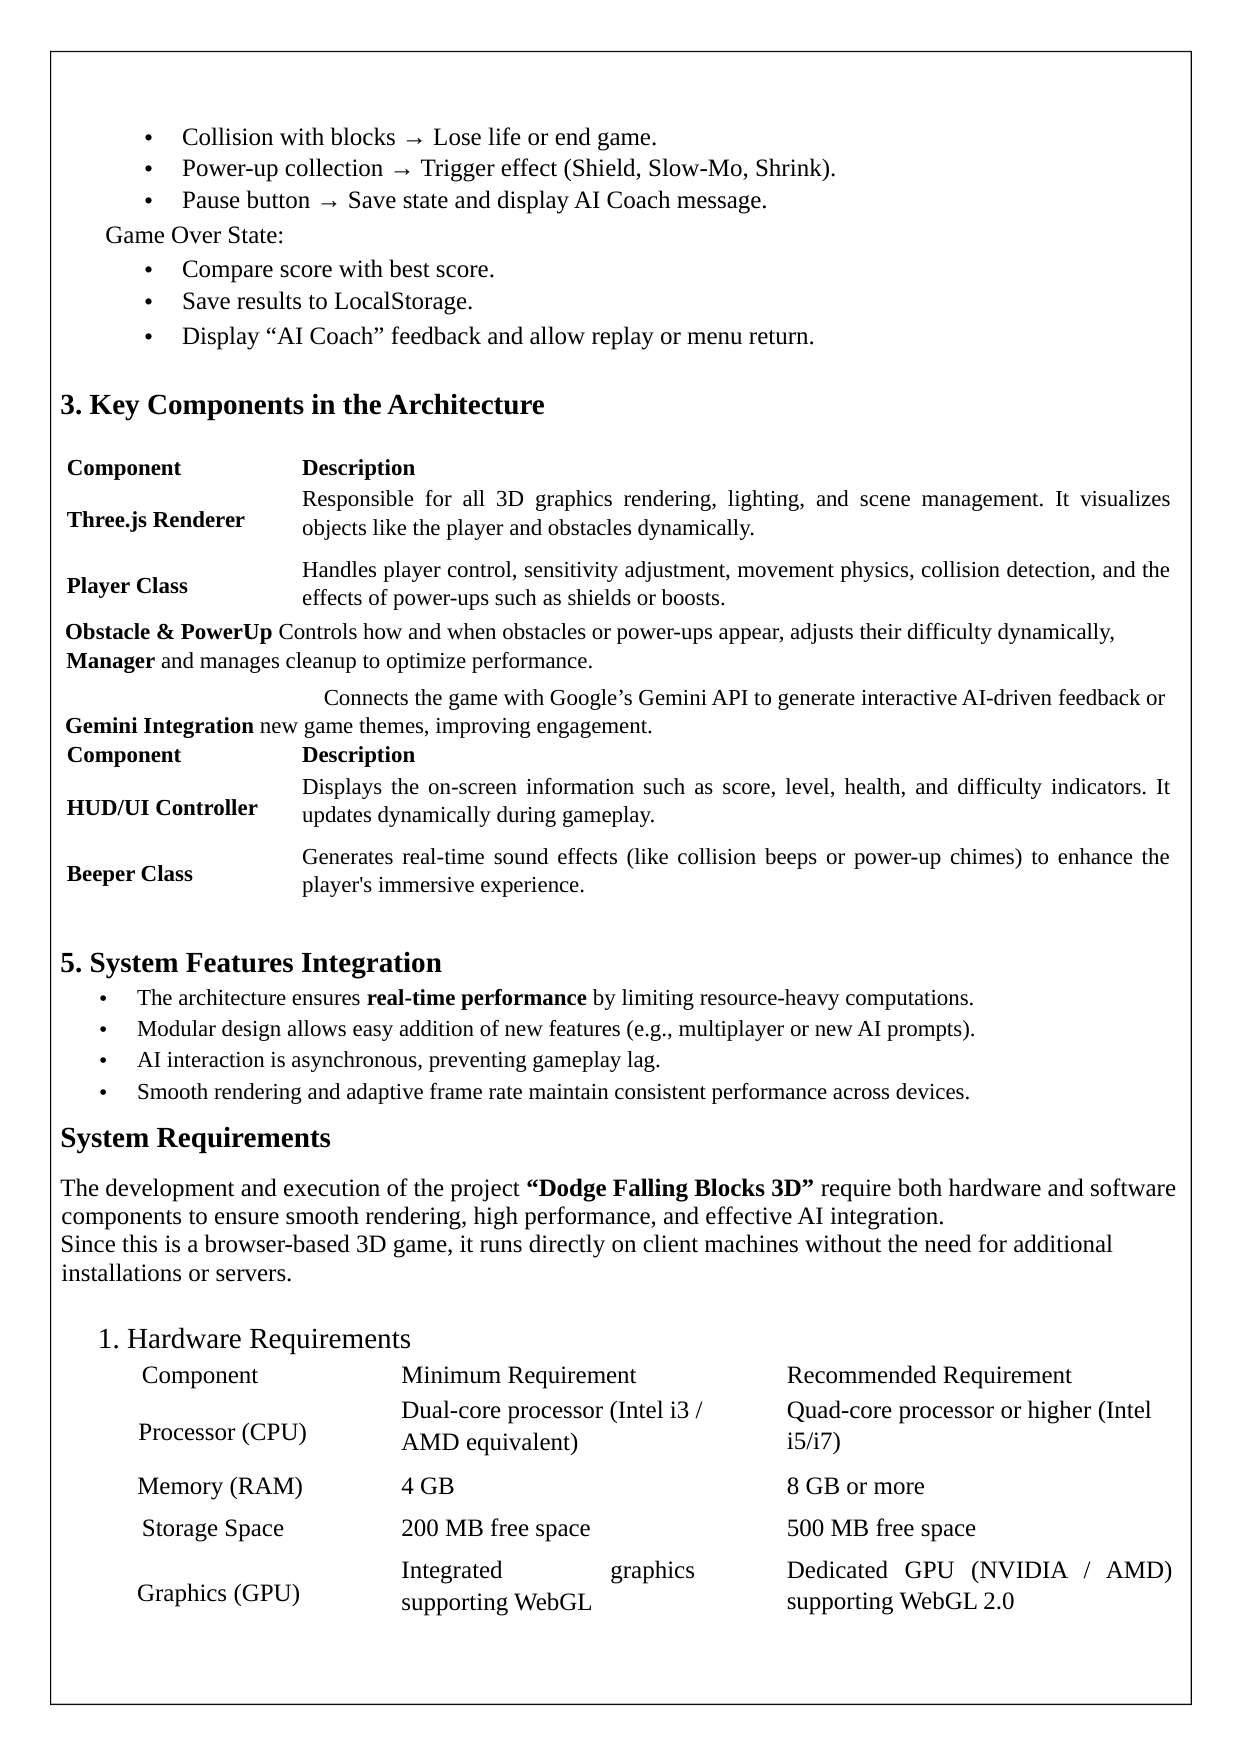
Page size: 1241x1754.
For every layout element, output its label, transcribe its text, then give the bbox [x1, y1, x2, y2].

list Display “AI Coach” feedback and allow replay or menu return. [144, 321, 1179, 350]
list The architecture ensures real-time performance by limiting resource-heavy computations. [99, 984, 1185, 1010]
table_cell 200 MB free space [401, 1513, 787, 1555]
list Power-up collection → Trigger effect (Shield, Slow-Mo, Shrink). [144, 153, 1179, 182]
table_cell Handles player control, sensitivity adjustment, movement physics, collision detection, and the effects of power-ups such as shields or boosts. [302, 556, 1172, 618]
text Obstacle & PowerUp Controls how and when obstacles or power-ups appear, adjusts their difficulty dynamically, Manager and manages cleanup to optimize performance. [65, 618, 1185, 673]
table_cell Generates real-time sound effects (like collision beeps or power-up chimes) to enhance the player's immersive experience. [302, 843, 1172, 906]
table_header Component [67, 454, 302, 485]
table_header Description [302, 454, 1172, 485]
table_cell Processor (CPU) [62, 1395, 401, 1471]
table_cell Responsible for all 3D graphics rendering, lighting, and scene management. It visualizes objects like the player and obstacles dynamically. [302, 485, 1172, 556]
table_cell Dual-core processor (Intel i3 / AMD equivalent) [401, 1395, 787, 1471]
list AI interaction is asynchronous, preventing gameplay lag. [99, 1046, 1185, 1073]
table_header Component [62, 1361, 401, 1395]
table_cell Dedicated GPU (NVIDIA / AMD) supporting WebGL 2.0 [787, 1555, 1173, 1631]
table_cell Storage Space [62, 1513, 401, 1555]
text 5. System Features Integration [60, 945, 1185, 978]
table_cell 500 MB free space [787, 1513, 1173, 1555]
table_cell Displays the on-screen information such as score, level, health, and difficulty indicators. It updates dynamically during gameplay. [302, 773, 1172, 843]
text Since this is a browser-based 3D game, it runs directly on client machines without the need for additional installations or servers. [60, 1230, 1185, 1287]
subtitle System Requirements [60, 1120, 1185, 1153]
text Gemini Integration new game themes, improving engagement. [65, 712, 704, 739]
table_cell Beeper Class [67, 843, 302, 906]
picture [39, 40, 1202, 1715]
list Collision with blocks → Lose life or end game. [144, 122, 1179, 151]
table_header Minimum Requirement [401, 1361, 787, 1395]
subtitle 3. Key Components in the Architecture [60, 387, 1185, 421]
text Connects the game with Google’s Gemini API to generate interactive AI-driven feedback or [61, 684, 1166, 710]
list Modular design allows easy addition of new features (e.g., multiplayer or new AI prompts). [99, 1015, 1185, 1041]
text The development and execution of the project “Dodge Falling Blocks 3D” require both hardware and software components to ensure smooth rendering, high performance, and effective AI integration. [60, 1173, 1185, 1230]
list Pause button → Save state and display AI Coach message. [144, 185, 1179, 214]
table_header Recommended Requirement [787, 1361, 1173, 1395]
table_cell 4 GB [401, 1471, 787, 1513]
table_cell Quad-core processor or higher (Intel i5/i7) [787, 1395, 1173, 1471]
list Compare score with best score. [144, 254, 1179, 283]
list Smooth rendering and adaptive frame rate maintain consistent performance across devices. [99, 1078, 1185, 1104]
table_cell Memory (RAM) [62, 1471, 401, 1513]
list Save results to LocalStorage. [144, 286, 1179, 315]
table_header Component [67, 741, 302, 773]
table_cell Player Class [67, 556, 302, 618]
table_cell Three.js Renderer [67, 485, 302, 556]
table_cell HUD/UI Controller [67, 773, 302, 843]
text Game Over State: [105, 220, 1179, 249]
table_header Description [302, 741, 1172, 773]
table_cell Graphics (GPU) [62, 1555, 401, 1631]
table_cell Integrated graphics supporting WebGL [401, 1555, 787, 1631]
table_cell 8 GB or more [787, 1471, 1173, 1513]
text 1. Hardware Requirements [98, 1321, 1172, 1354]
